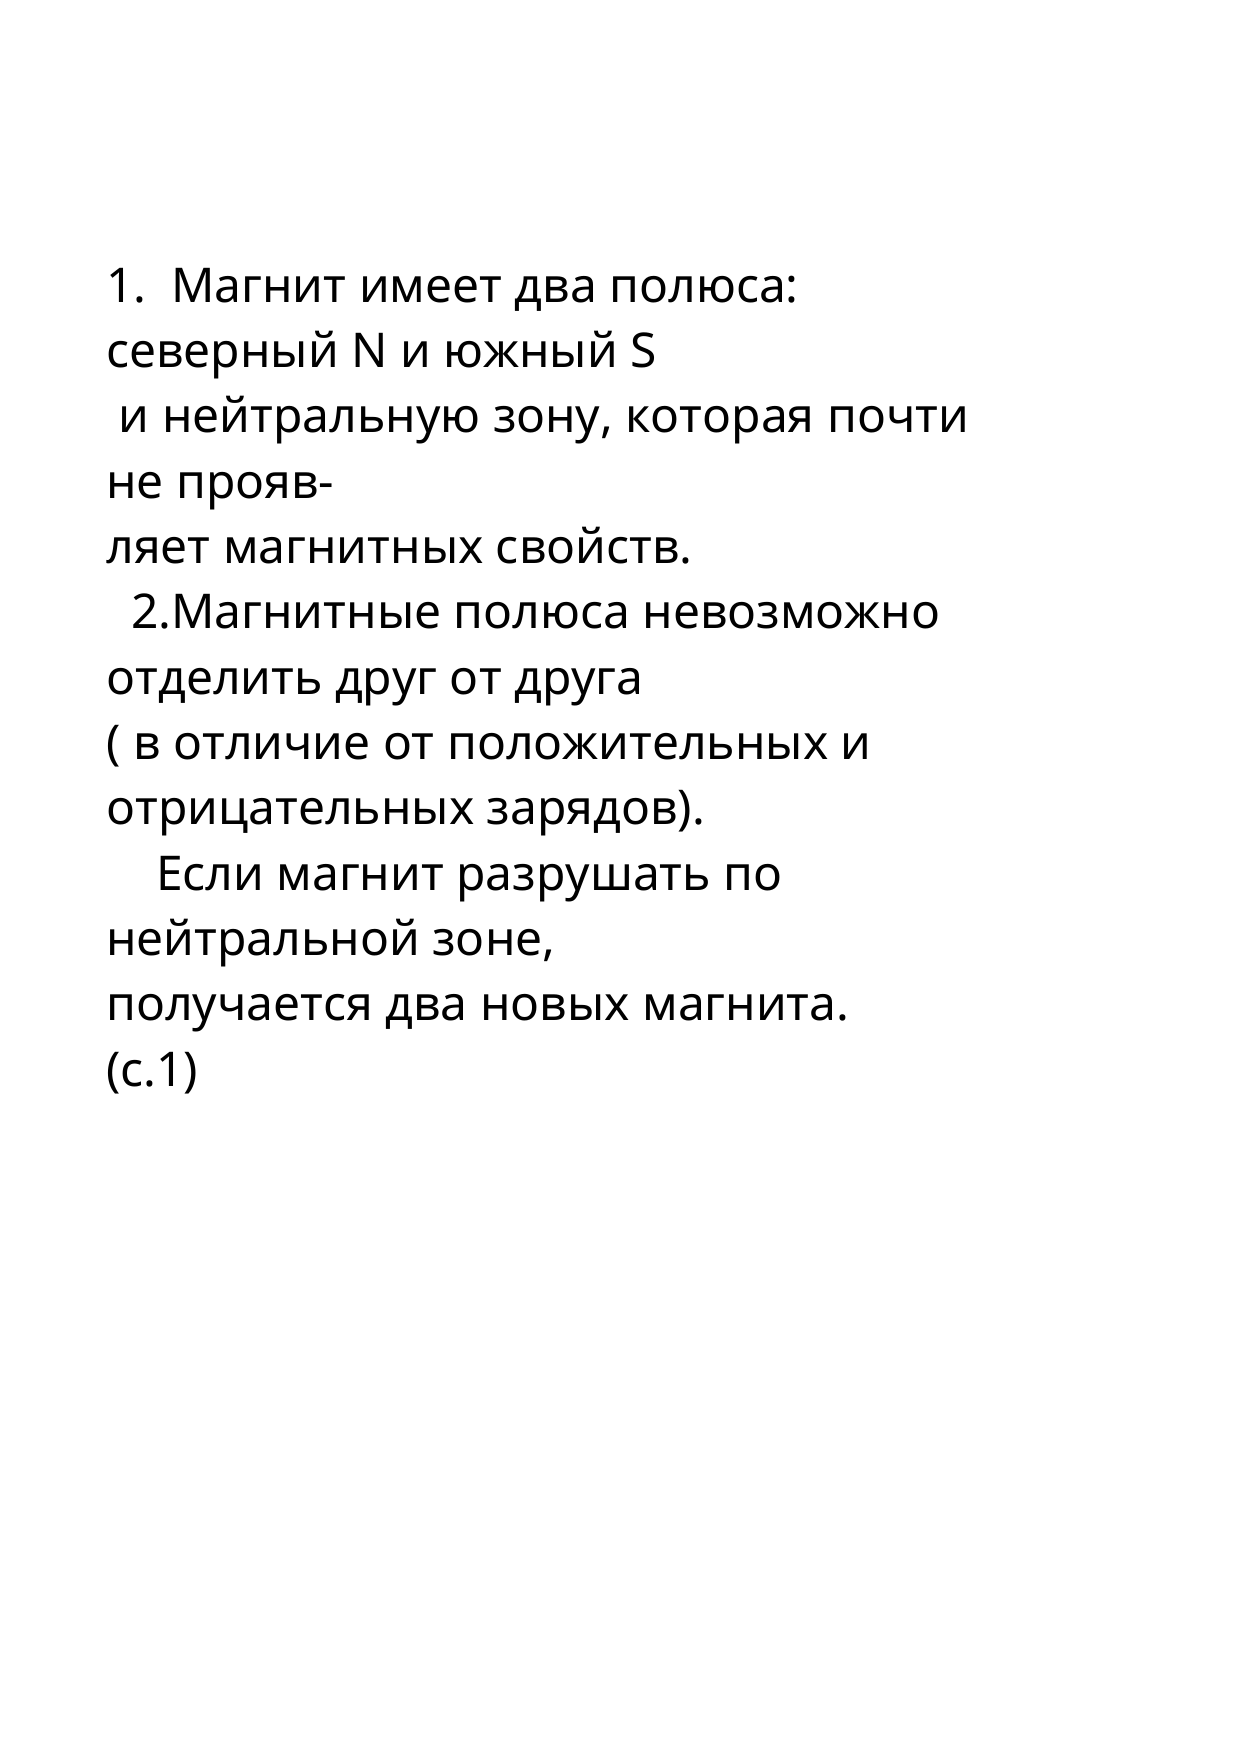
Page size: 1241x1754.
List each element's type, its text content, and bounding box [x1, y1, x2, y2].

text 2.Магнитные полюса невозможно отделить друг от друга ( в отличие от положительных и отрицательных зарядов). Если магнит разрушать по нейтральной зоне, получается два новых магнита. (с.1) [106, 578, 1033, 1100]
text 1. Магнит имеет два полюса: северный N и южный S и нейтральную зону, которая почти не прояв- ляет магнитных свойств. [106, 251, 1033, 578]
